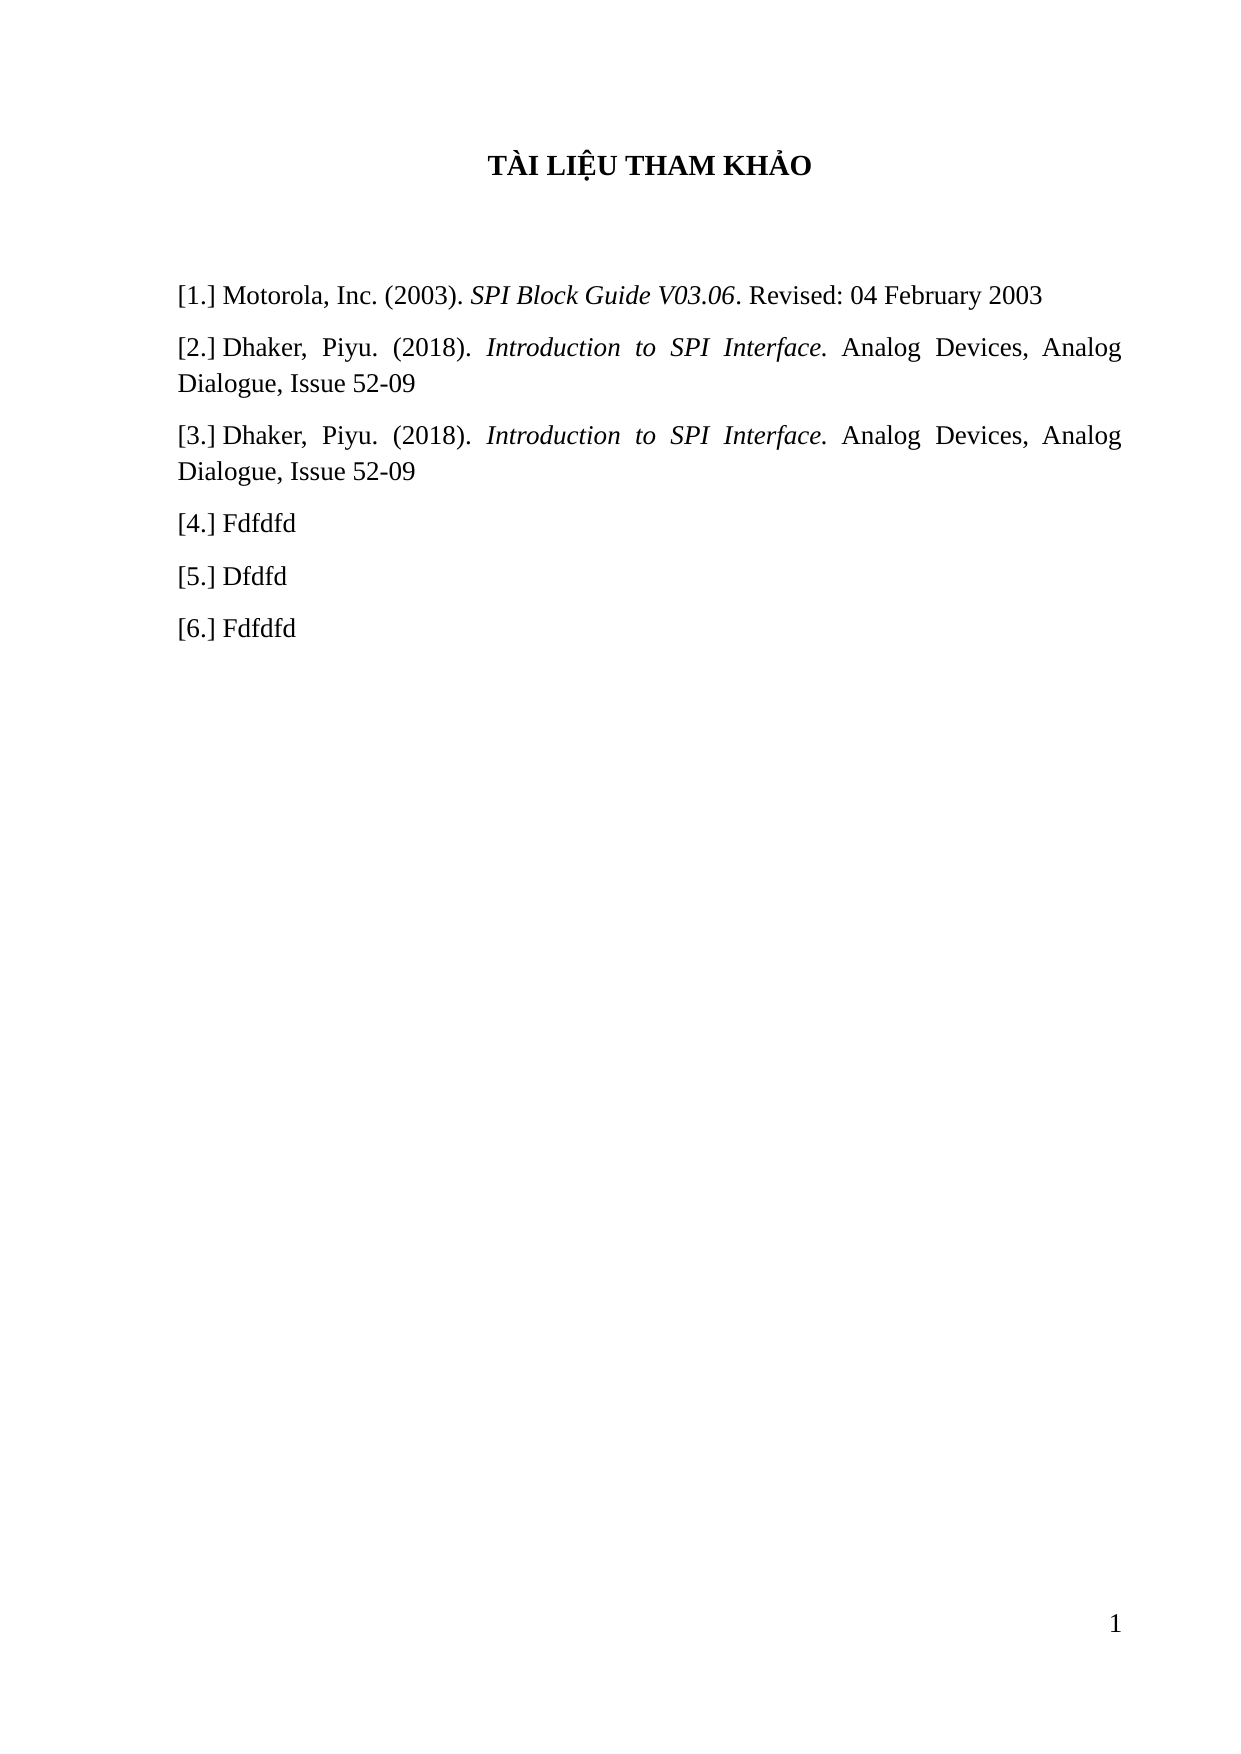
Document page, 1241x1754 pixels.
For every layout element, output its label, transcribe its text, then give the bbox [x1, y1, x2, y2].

text Fdfdfd [177, 612, 1122, 643]
text Dhaker, Piyu. (2018). Introduction to SPI Interface. Analog Devices, Analog Dialogue, Issue 52-09 [177, 419, 1122, 486]
text Fdfdfd [177, 507, 1122, 538]
list Motorola, Inc. (2003). SPI Block Guide V03.06. Revised: 04 February 2003 [177, 279, 1122, 310]
text Dfdfd [177, 560, 1122, 591]
text Dhaker, Piyu. (2018). Introduction to SPI Interface. Analog Devices, Analog Dialogue, Issue 52-09 [177, 331, 1122, 398]
text TÀI LIỆU THAM KHẢO [177, 148, 1122, 181]
